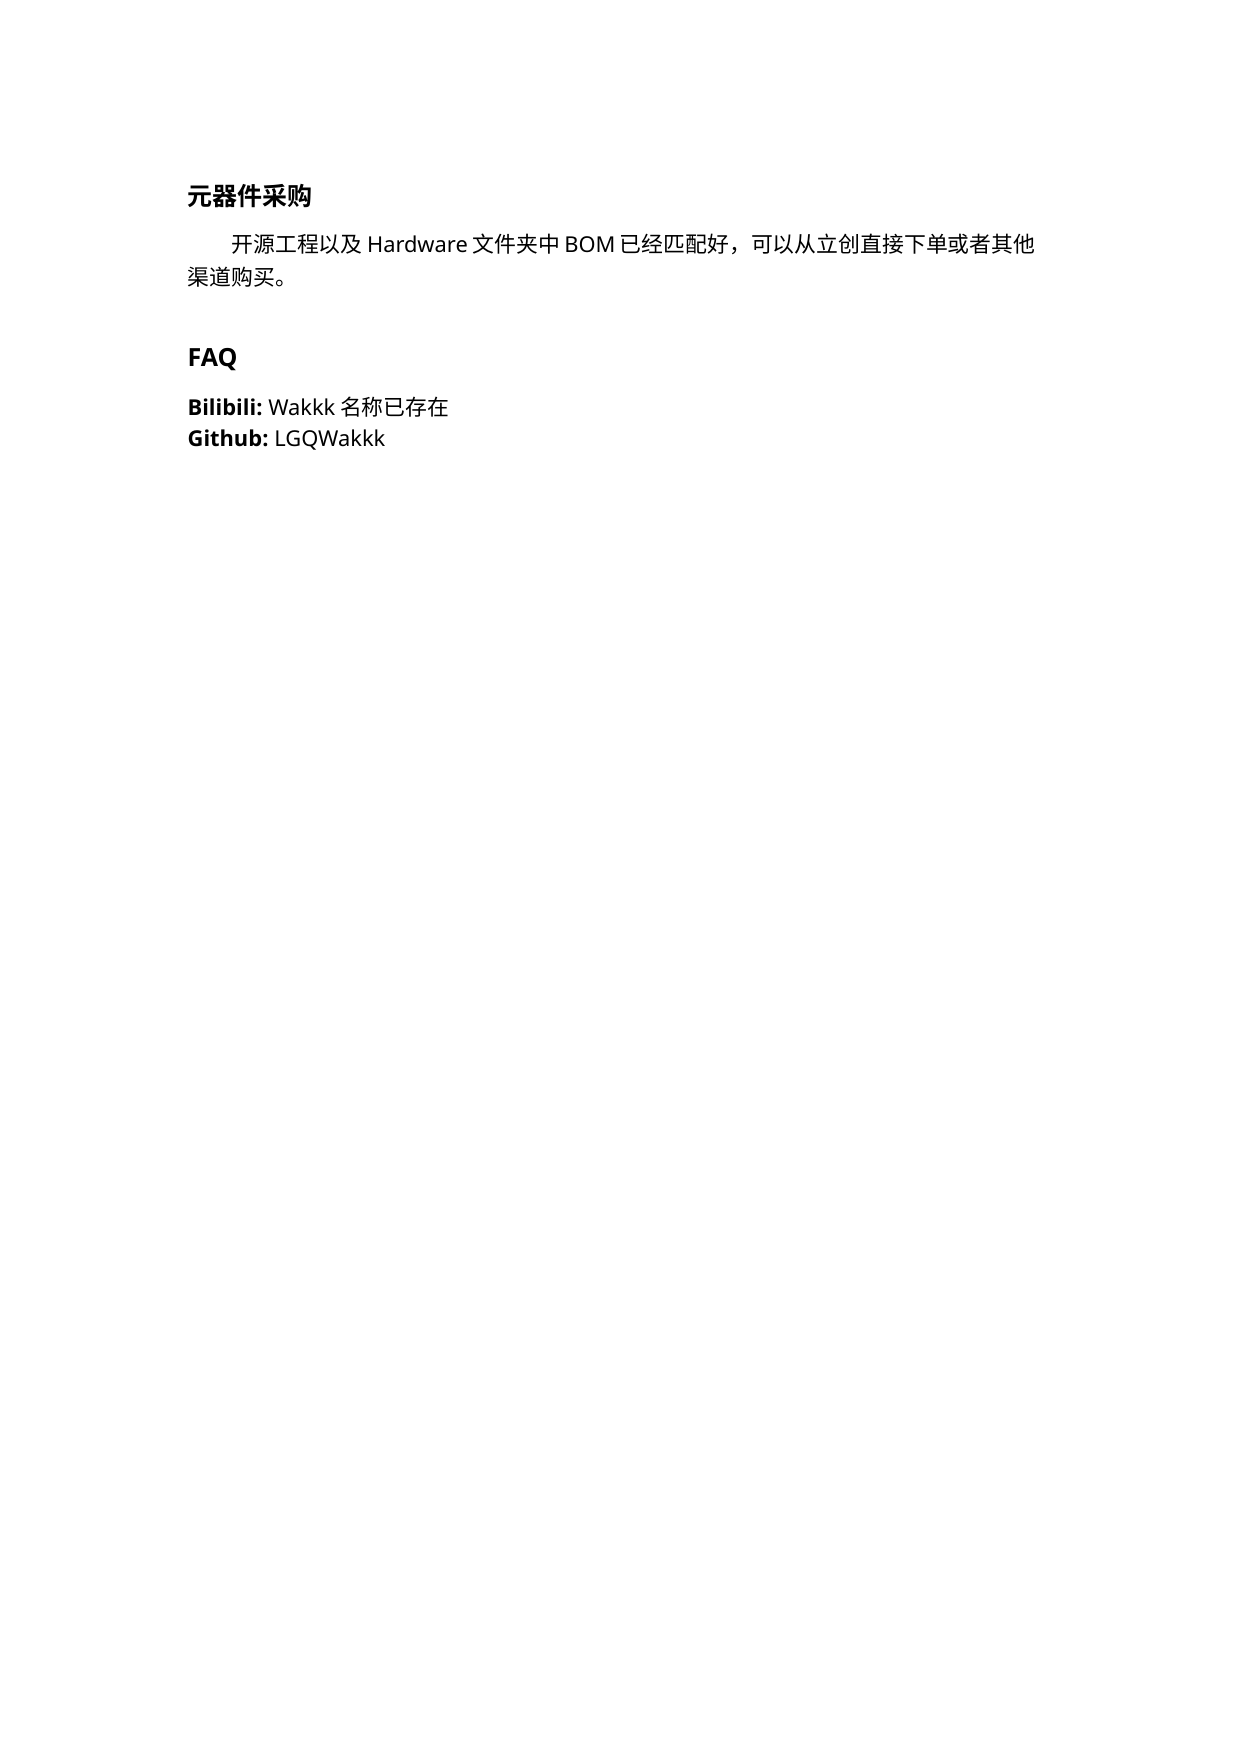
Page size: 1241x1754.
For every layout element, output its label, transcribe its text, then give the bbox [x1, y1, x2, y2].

text 开源工程以及Hardware文件夹中BOM已经匹配好，可以从立创直接下单或者其他渠道购买。 [187, 227, 1053, 292]
text Bilibili: Wakkk名称已存在 [187, 389, 1053, 422]
text Github: LGQWakkk [187, 422, 1053, 454]
text FAQ [187, 324, 1053, 389]
text 元器件采购 [187, 162, 1053, 227]
